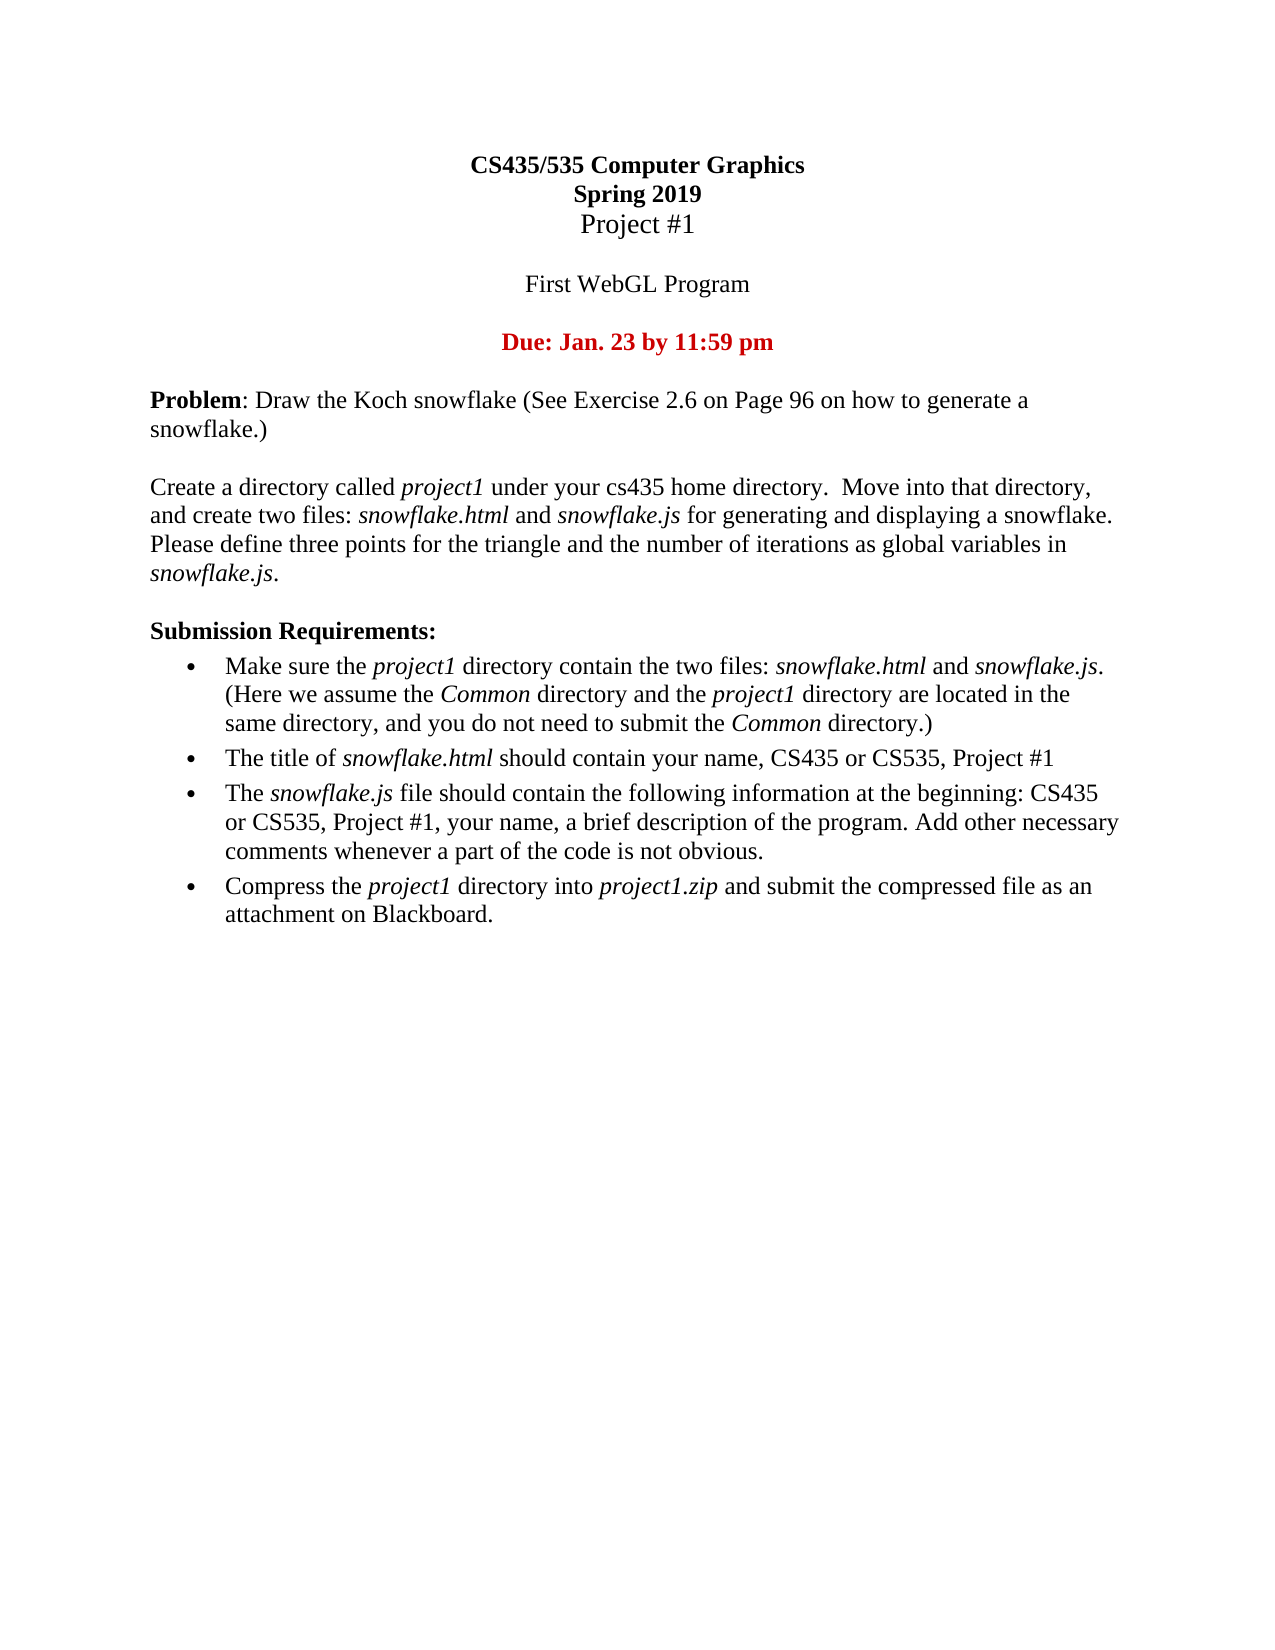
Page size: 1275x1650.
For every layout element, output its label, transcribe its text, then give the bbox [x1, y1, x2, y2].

text Create a directory called project1 under your cs435 home directory. Move into that directory, and create two files: snowflake.html and snowflake.js for generating and displaying a snowflake. Please define three points for the triangle and the number of iterations as global variables in snowflake.js. [150, 472, 1125, 587]
text CS435/535 Computer Graphics Spring 2019 Project #1 [150, 150, 1125, 240]
text Due: Jan. 23 by 11:59 pm [150, 327, 1125, 356]
text Problem: Draw the Koch snowflake (See Exercise 2.6 on Page 96 on how to generate a snowflake.) [150, 385, 1125, 442]
list Compress the project1 directory into project1.zip and submit the compressed file as an attachment on Blackboard. [187, 871, 1125, 928]
list The snowflake.js file should contain the following information at the beginning: CS435 or CS535, Project #1, your name, a brief description of the program. Add other necessary comments whenever a part of the code is not obvious. [187, 778, 1125, 864]
list The title of snowflake.html should contain your name, CS435 or CS535, Project #1 [187, 743, 1125, 772]
text First WebGL Program [150, 269, 1125, 298]
list Make sure the project1 directory contain the two files: snowflake.html and snowflake.js. (Here we assume the Common directory and the project1 directory are located in the same directory, and you do not need to submit the Common directory.) [187, 651, 1125, 737]
text Submission Requirements: [150, 616, 1125, 644]
